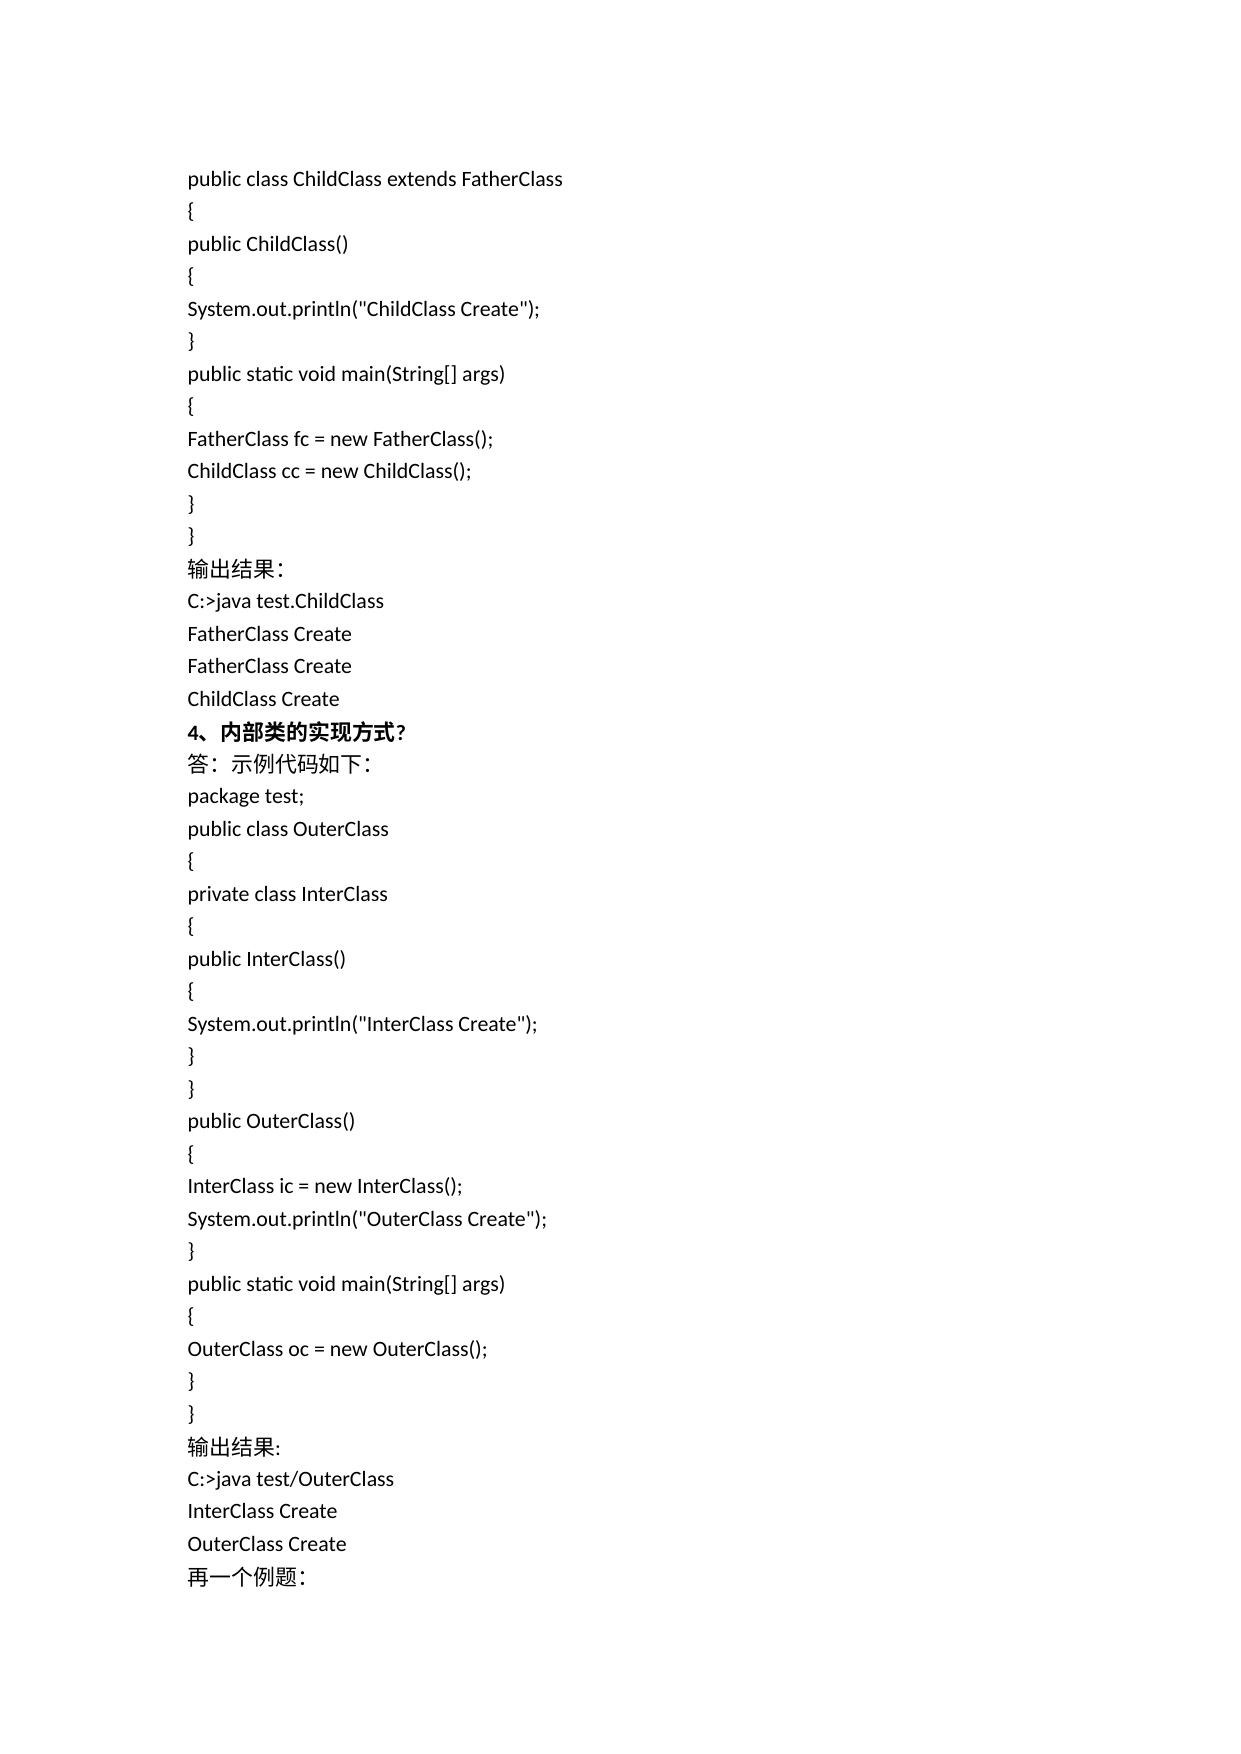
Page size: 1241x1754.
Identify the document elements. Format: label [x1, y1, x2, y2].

text [187, 162, 1053, 1592]
